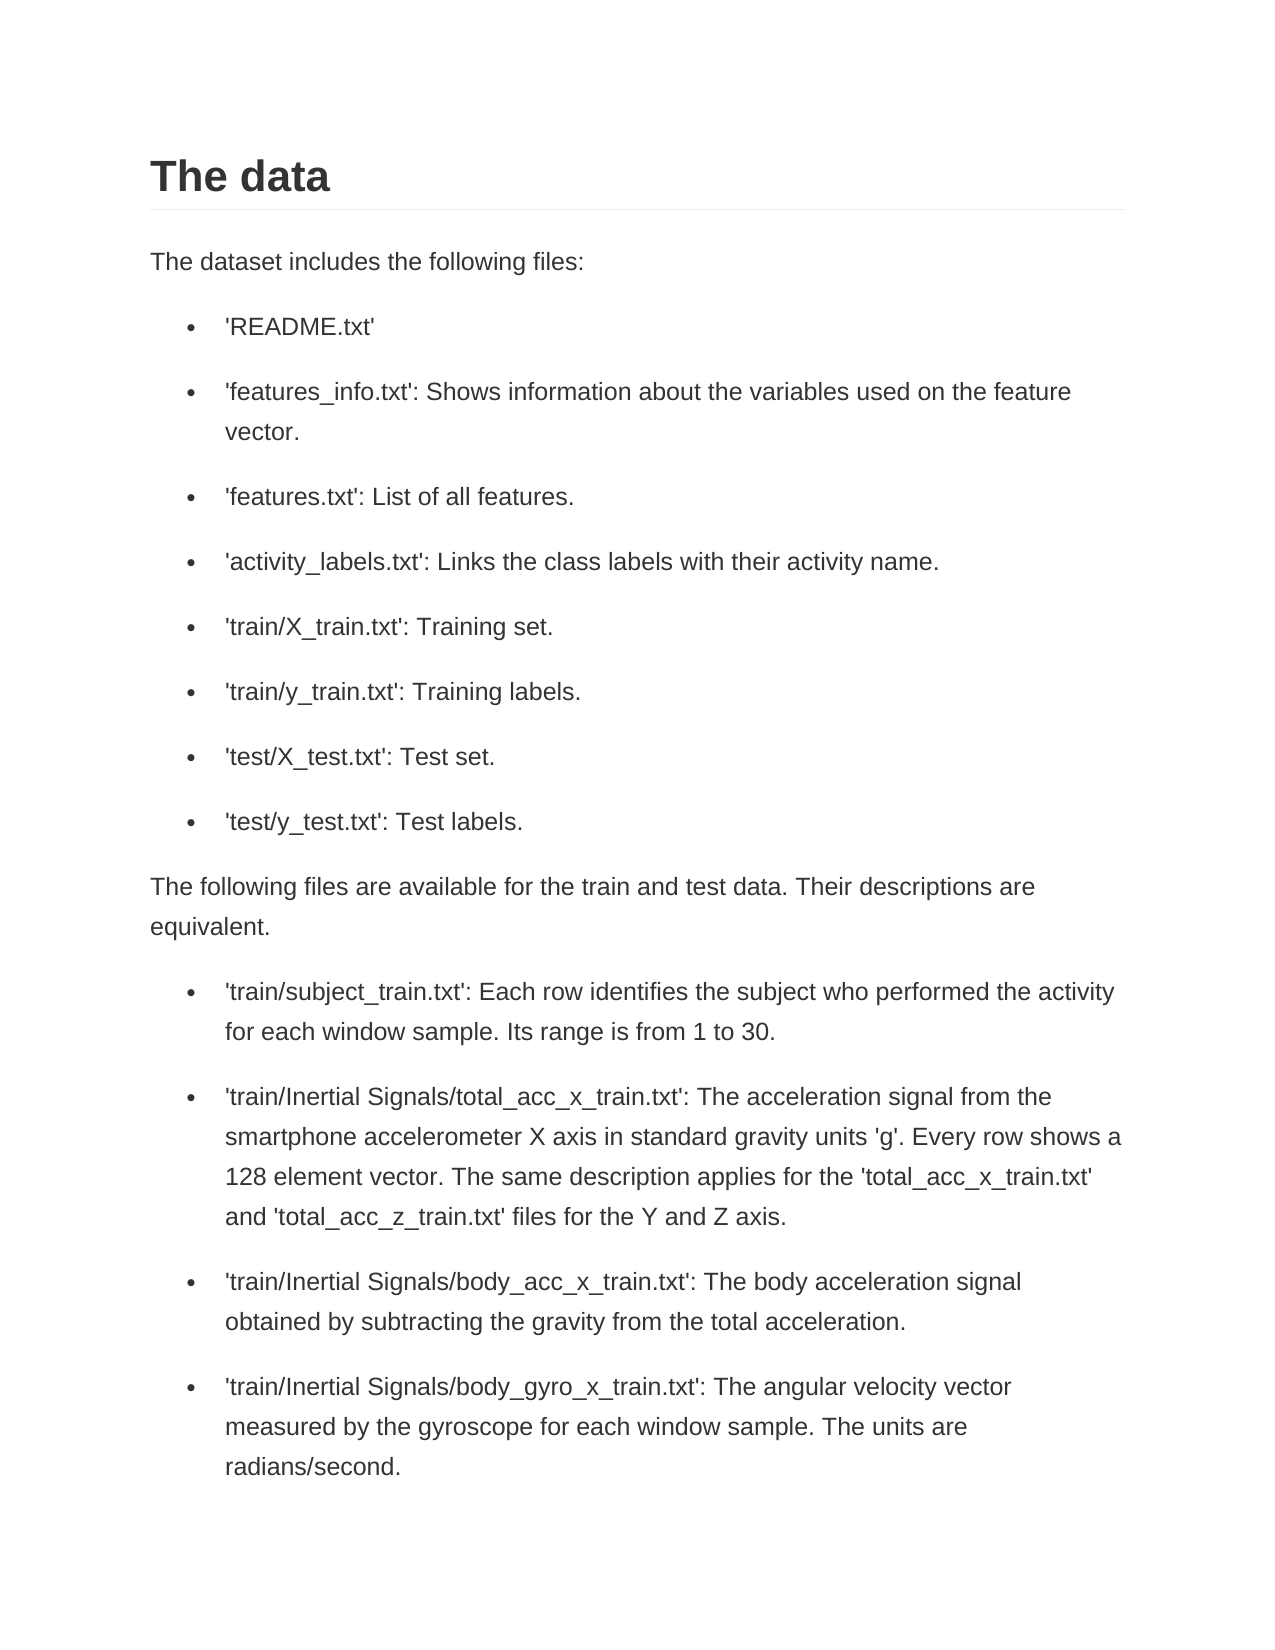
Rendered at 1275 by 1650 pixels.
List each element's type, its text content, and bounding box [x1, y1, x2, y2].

list 'train/y_train.txt': Training labels. [187, 665, 1125, 705]
list 'activity_labels.txt': Links the class labels with their activity name. [187, 535, 1125, 575]
list 'features_info.txt': Shows information about the variables used on the feature vector. [187, 365, 1125, 445]
list 'test/y_test.txt': Test labels. [187, 795, 1125, 835]
list 'train/subject_train.txt': Each row identifies the subject who performed the activity for each window sample. Its range is from 1 to 30. [187, 965, 1125, 1045]
list 'train/Inertial Signals/total_acc_x_train.txt': The acceleration signal from the smartphone accelerometer X axis in standard gravity units 'g'. Every row shows a 128 element vector. The same description applies for the 'total_acc_x_train.txt' and 'total_acc_z_train.txt' files for the Y and Z axis. [187, 1070, 1125, 1230]
list 'test/X_test.txt': Test set. [187, 730, 1125, 770]
list 'train/Inertial Signals/body_acc_x_train.txt': The body acceleration signal obtained by subtracting the gravity from the total acceleration. [187, 1255, 1125, 1335]
list 'features.txt': List of all features. [187, 470, 1125, 510]
list 'train/X_train.txt': Training set. [187, 600, 1125, 640]
text The following files are available for the train and test data. Their descriptions are equivalent. [150, 860, 1125, 940]
text The dataset includes the following files: [150, 235, 1125, 275]
list 'train/Inertial Signals/body_gyro_x_train.txt': The angular velocity vector measured by the gyroscope for each window sample. The units are radians/second. [187, 1360, 1125, 1480]
list 'README.txt' [187, 300, 1125, 340]
text The data [150, 150, 1125, 209]
